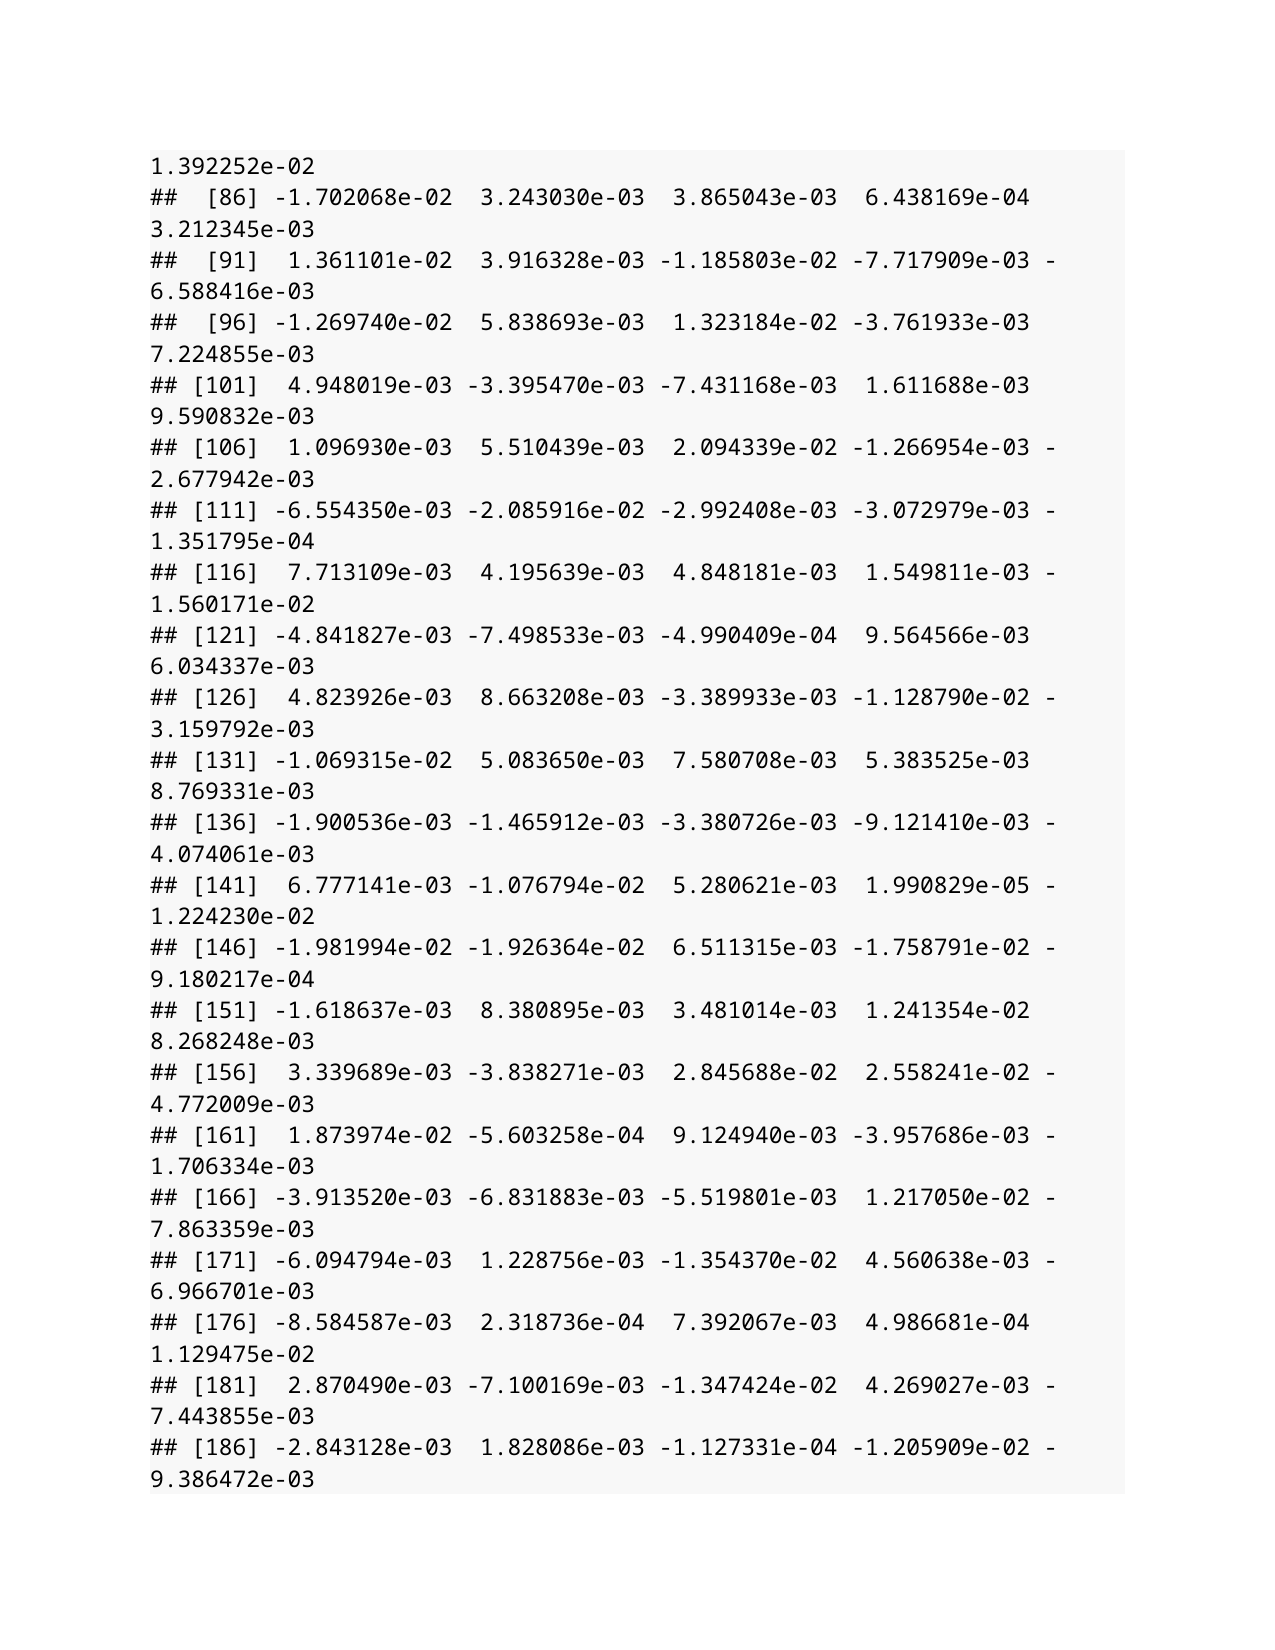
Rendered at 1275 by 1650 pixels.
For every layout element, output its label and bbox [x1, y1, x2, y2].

text [150, 150, 1125, 1494]
